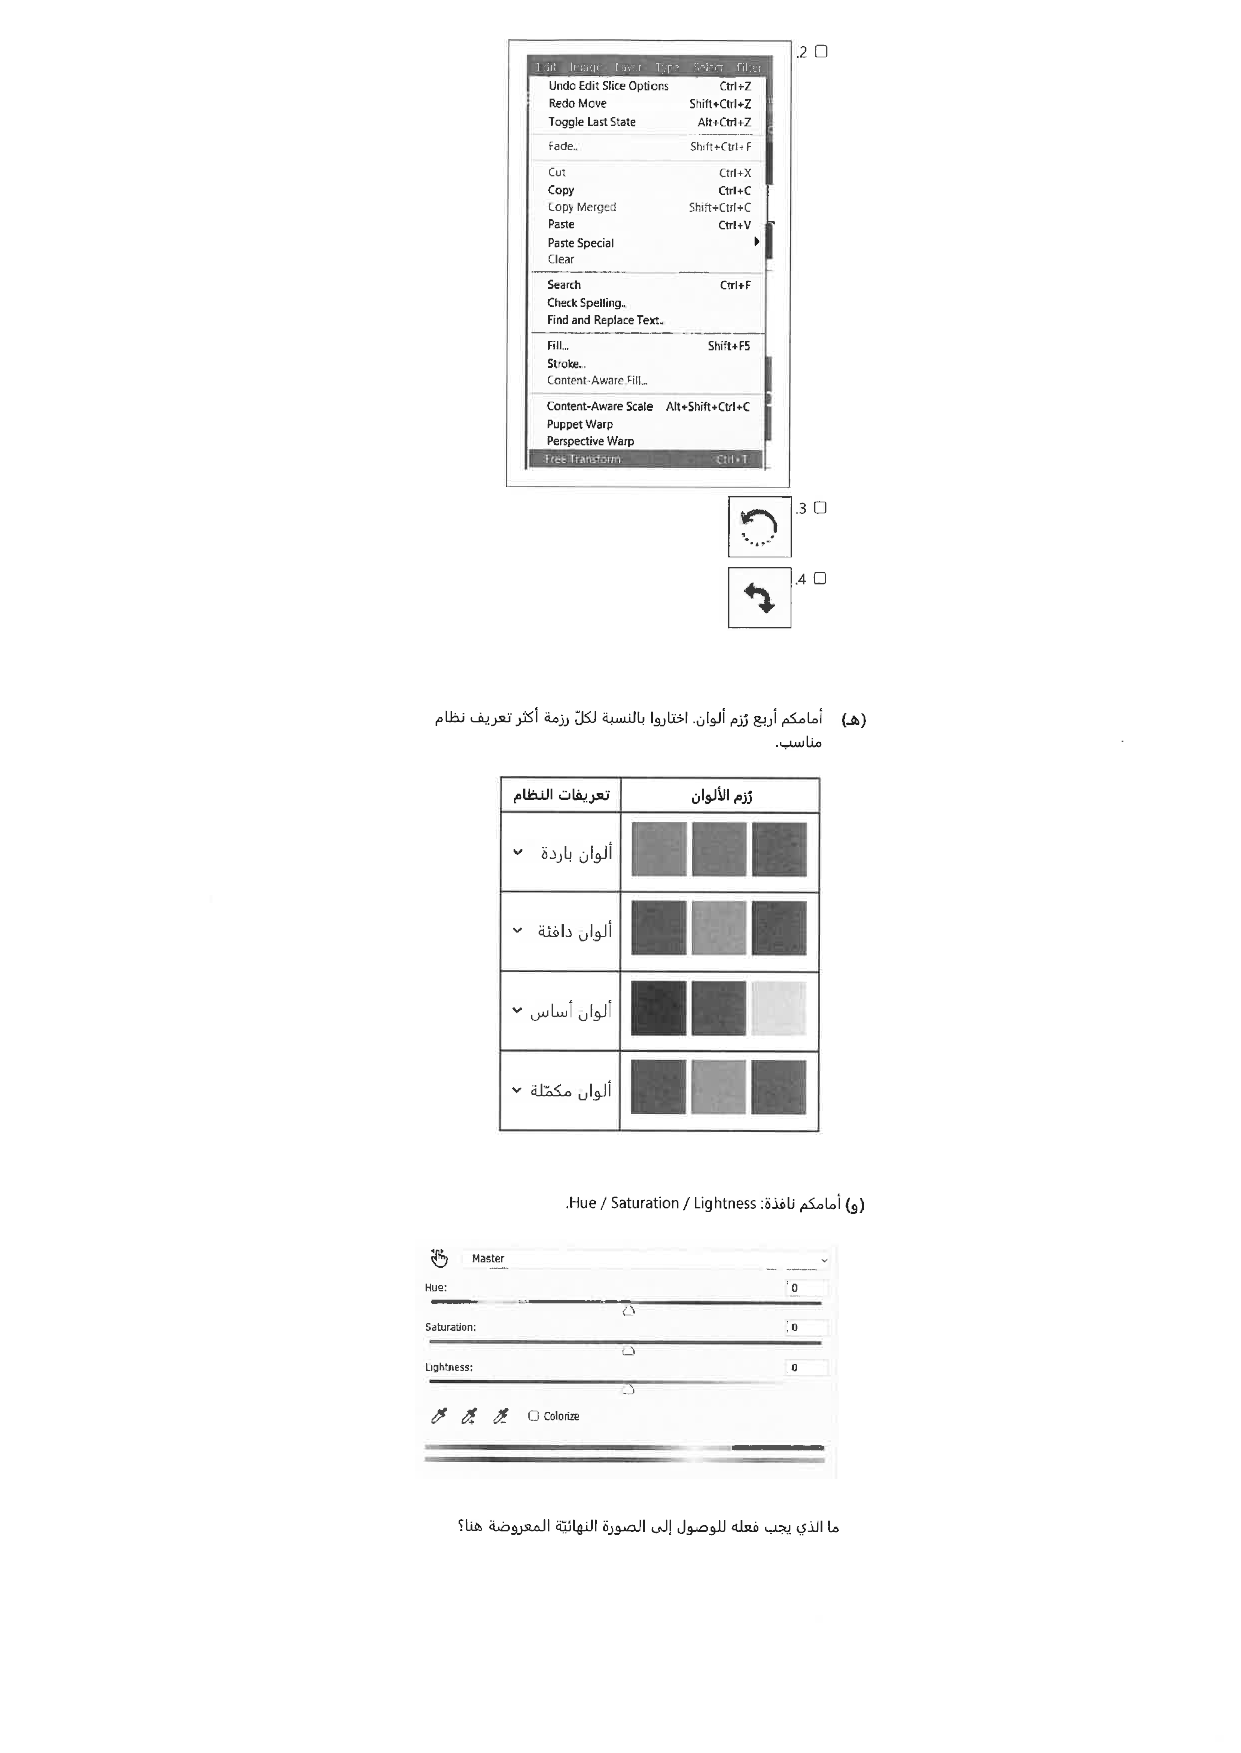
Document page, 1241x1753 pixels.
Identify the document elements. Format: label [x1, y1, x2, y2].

picture [209, 23, 1224, 1742]
